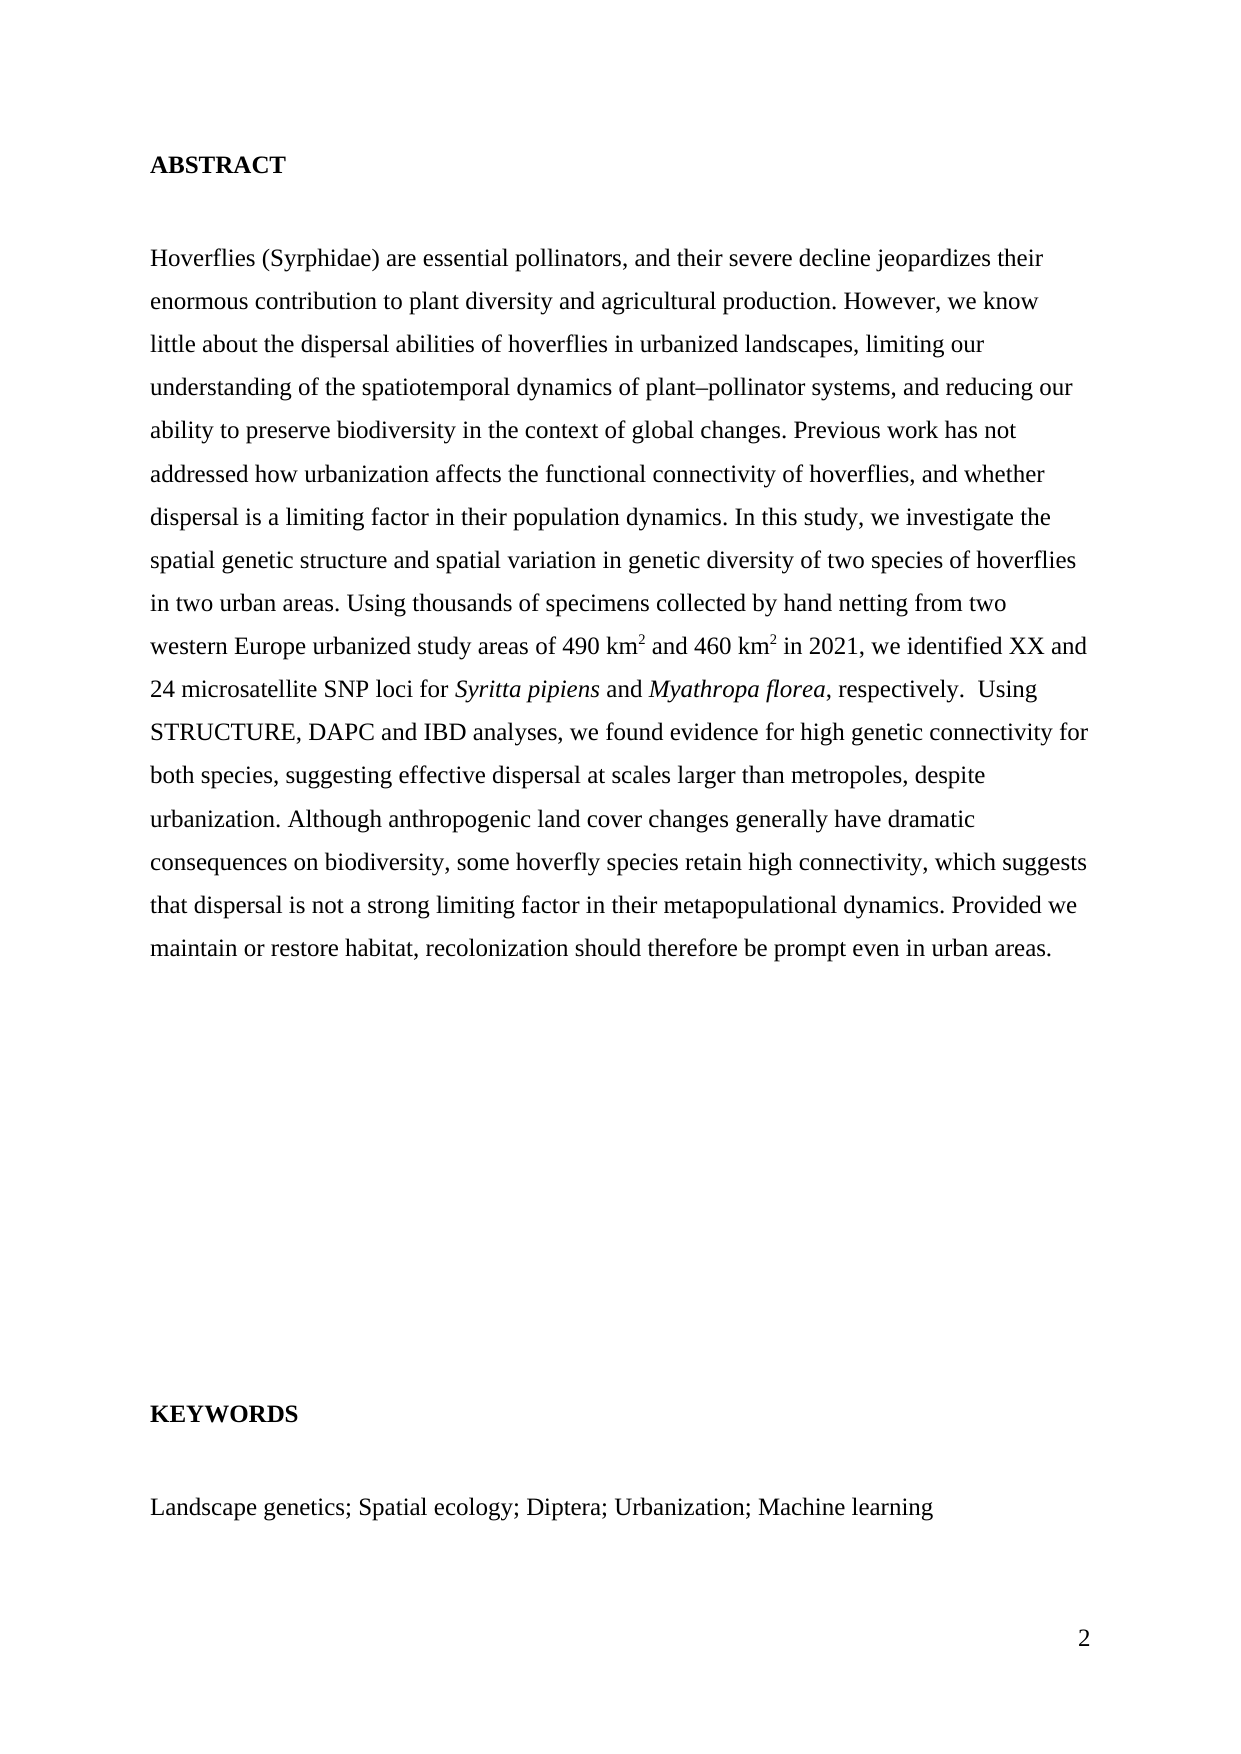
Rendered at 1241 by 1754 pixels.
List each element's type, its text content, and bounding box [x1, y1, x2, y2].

text Hoverflies (Syrphidae) are essential pollinators, and their severe decline jeopardizes their enormous contribution to plant diversity and agricultural production. However, we know little about the dispersal abilities of hoverflies in urbanized landscapes, limiting our understanding of the spatiotemporal dynamics of plant–pollinator systems, and reducing our ability to preserve biodiversity in the context of global changes. Previous work has not addressed how urbanization affects the functional connectivity of hoverflies, and whether dispersal is a limiting factor in their population dynamics. In this study, we investigate the spatial genetic structure and spatial variation in genetic diversity of two species of hoverflies in two urban areas. Using thousands of specimens collected by hand netting from two western Europe urbanized study areas of 490 km2 and 460 km2 in 2021, we identified XX and 24 microsatellite SNP loci for Syritta pipiens and Myathropa florea, respectively. Using STRUCTURE, DAPC and IBD analyses, we found evidence for high genetic connectivity for both species, suggesting effective dispersal at scales larger than metropoles, despite urbanization. Although anthropogenic land cover changes generally have dramatic consequences on biodiversity, some hoverfly species retain high connectivity, which suggests that dispersal is not a strong limiting factor in their metapopulational dynamics. Provided we maintain or restore habitat, recolonization should therefore be prompt even in urban areas. [150, 243, 1090, 962]
text KEYWORDS [150, 1399, 1090, 1427]
text Landscape genetics; Spatial ecology; Diptera; Urbanization; Machine learning [150, 1492, 1090, 1521]
text ABSTRACT [150, 150, 1090, 179]
